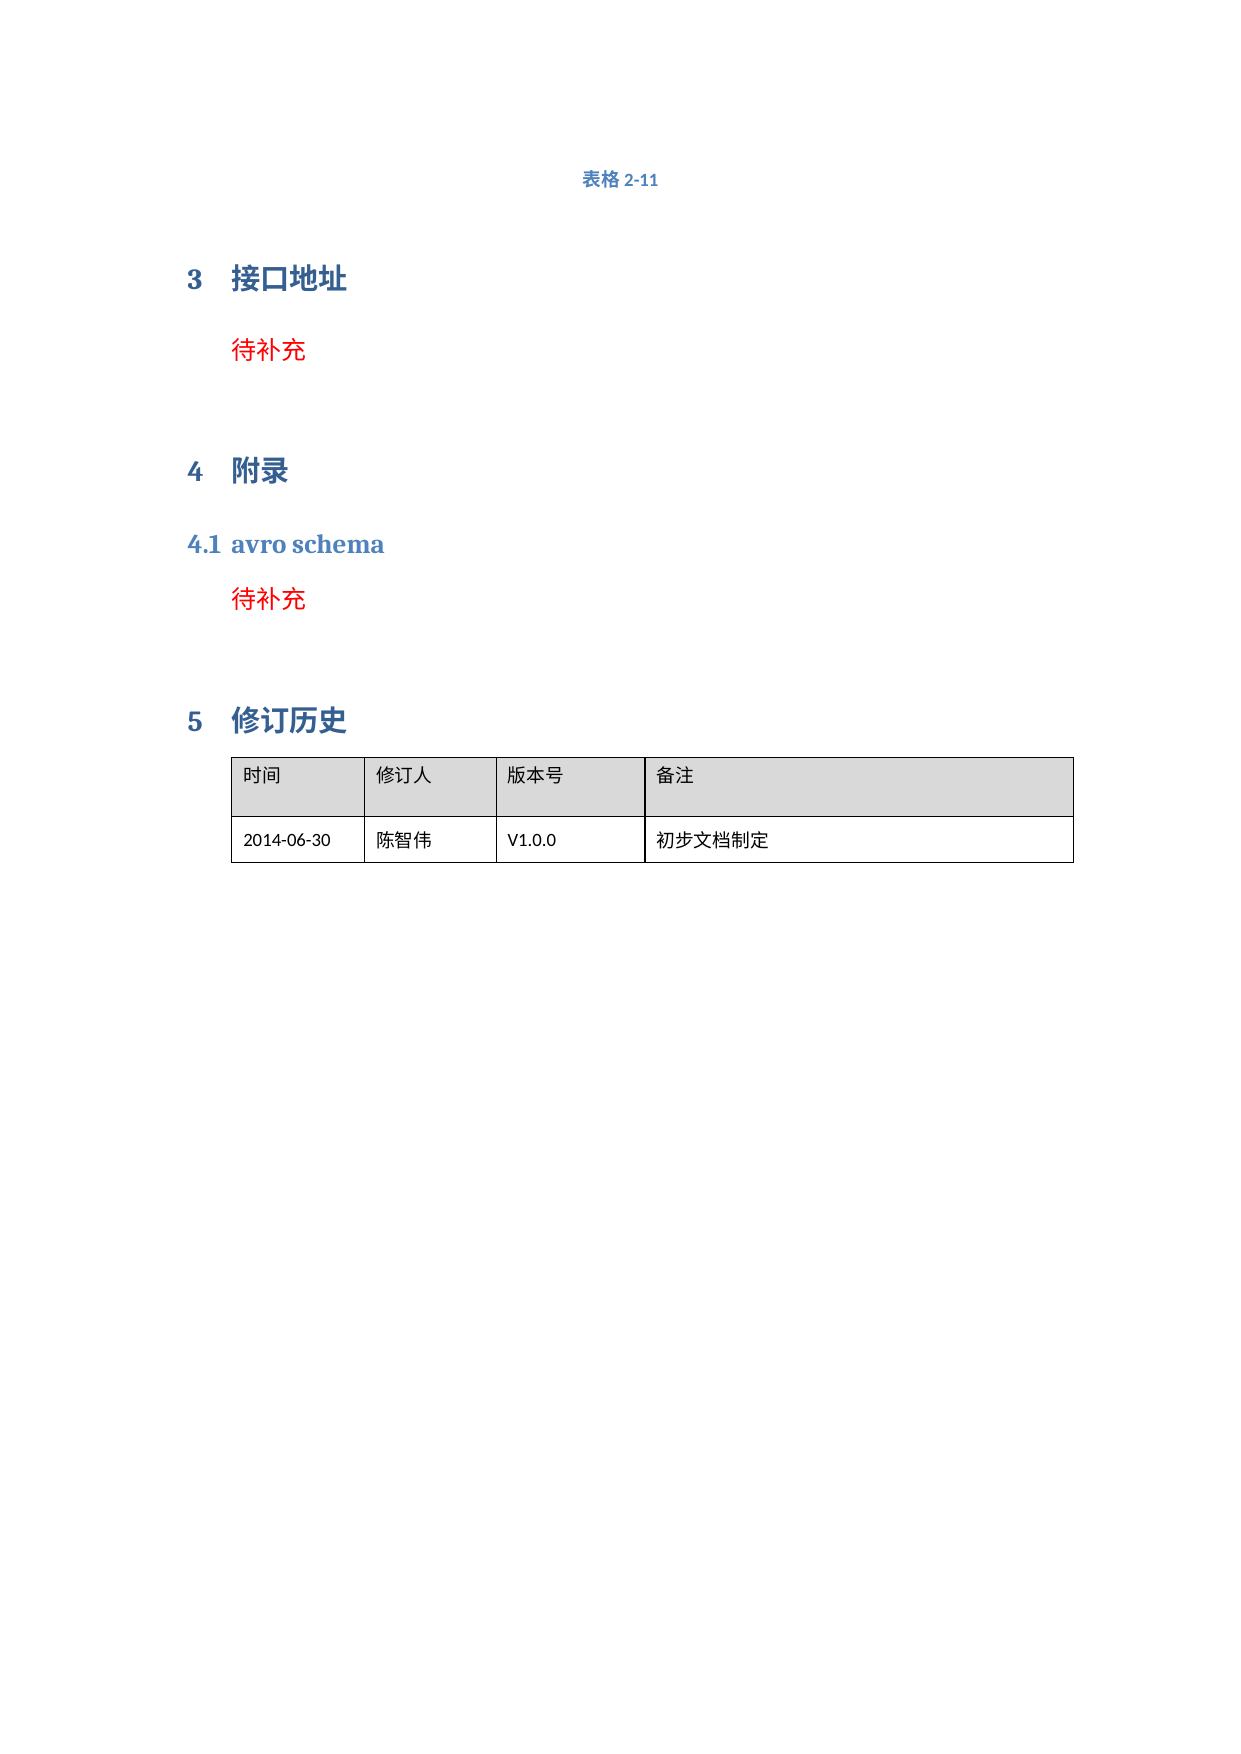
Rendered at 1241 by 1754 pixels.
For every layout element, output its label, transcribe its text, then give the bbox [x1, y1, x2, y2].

table_cell V1.0.0 [497, 817, 644, 862]
table_header 时间 [232, 758, 364, 816]
table_header 修订人 [365, 758, 496, 816]
subtitle 4.1 avro schema [187, 528, 1053, 561]
table_cell 初步文档制定 [646, 817, 1073, 862]
table_header 备注 [646, 758, 1073, 816]
table_cell 2014-06-30 [232, 817, 364, 862]
subtitle 4 附录 [187, 436, 1053, 501]
text 表格 2-11 [187, 162, 1053, 194]
subtitle 3 接口地址 [187, 244, 1053, 309]
subtitle 5 修订历史 [187, 686, 1053, 751]
table_cell 陈智伟 [365, 817, 496, 862]
text 待补充 [187, 565, 1053, 630]
text 待补充 [187, 316, 1053, 381]
table_header 版本号 [497, 758, 644, 816]
